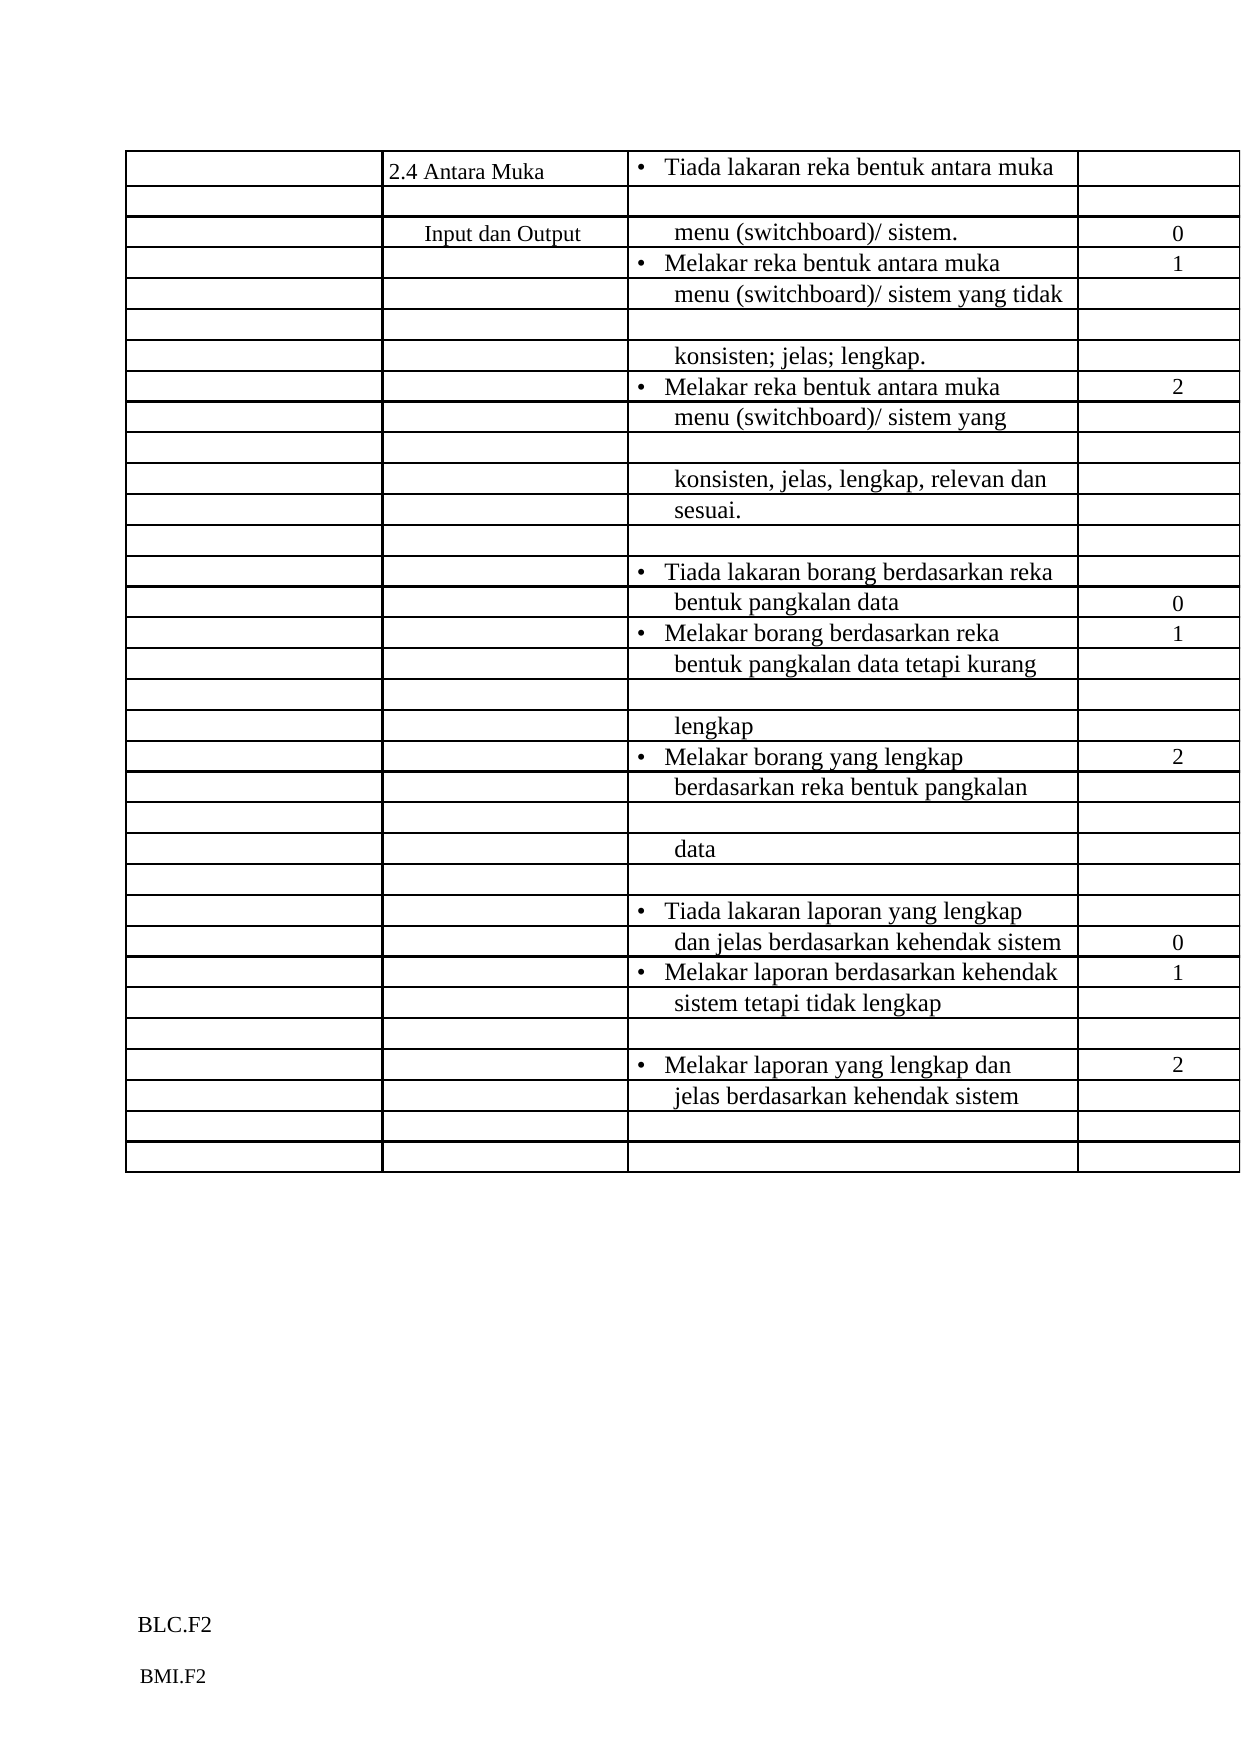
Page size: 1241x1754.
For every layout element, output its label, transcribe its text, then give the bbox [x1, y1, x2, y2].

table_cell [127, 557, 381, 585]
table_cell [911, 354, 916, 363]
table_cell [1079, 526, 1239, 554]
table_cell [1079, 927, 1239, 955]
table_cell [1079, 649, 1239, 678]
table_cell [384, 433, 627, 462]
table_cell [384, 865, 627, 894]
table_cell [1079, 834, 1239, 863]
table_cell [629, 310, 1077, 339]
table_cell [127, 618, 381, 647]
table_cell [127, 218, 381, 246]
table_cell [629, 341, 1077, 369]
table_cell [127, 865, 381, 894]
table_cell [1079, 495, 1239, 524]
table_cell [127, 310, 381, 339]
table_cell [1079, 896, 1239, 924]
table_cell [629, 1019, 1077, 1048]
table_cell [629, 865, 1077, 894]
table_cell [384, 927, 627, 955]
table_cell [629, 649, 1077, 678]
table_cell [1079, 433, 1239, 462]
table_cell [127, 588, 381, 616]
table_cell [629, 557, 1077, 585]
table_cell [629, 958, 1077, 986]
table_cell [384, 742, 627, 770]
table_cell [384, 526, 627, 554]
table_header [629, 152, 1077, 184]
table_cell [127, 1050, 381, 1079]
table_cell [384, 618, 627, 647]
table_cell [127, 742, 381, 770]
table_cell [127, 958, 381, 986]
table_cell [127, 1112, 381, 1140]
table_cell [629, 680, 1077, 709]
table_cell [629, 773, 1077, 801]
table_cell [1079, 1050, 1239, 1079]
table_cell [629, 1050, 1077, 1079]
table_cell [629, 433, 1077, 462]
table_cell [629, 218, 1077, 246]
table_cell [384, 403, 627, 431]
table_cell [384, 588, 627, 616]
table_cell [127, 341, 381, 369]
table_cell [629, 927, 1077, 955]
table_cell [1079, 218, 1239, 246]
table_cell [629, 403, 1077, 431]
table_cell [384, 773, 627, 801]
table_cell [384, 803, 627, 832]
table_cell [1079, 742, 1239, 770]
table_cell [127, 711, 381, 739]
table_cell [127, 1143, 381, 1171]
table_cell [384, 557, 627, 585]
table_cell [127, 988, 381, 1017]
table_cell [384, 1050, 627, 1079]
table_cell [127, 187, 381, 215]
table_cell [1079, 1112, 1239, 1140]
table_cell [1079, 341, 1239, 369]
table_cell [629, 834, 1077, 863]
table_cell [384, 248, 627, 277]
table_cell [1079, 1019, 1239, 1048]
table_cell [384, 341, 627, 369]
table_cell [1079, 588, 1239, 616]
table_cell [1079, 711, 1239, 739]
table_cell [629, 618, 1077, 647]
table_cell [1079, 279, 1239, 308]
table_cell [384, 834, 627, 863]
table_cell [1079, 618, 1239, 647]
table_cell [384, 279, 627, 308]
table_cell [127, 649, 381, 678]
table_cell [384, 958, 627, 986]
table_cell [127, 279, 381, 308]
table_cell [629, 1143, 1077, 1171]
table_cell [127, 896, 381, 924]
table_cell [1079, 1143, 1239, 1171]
text BLC.F2 [137, 1611, 1103, 1638]
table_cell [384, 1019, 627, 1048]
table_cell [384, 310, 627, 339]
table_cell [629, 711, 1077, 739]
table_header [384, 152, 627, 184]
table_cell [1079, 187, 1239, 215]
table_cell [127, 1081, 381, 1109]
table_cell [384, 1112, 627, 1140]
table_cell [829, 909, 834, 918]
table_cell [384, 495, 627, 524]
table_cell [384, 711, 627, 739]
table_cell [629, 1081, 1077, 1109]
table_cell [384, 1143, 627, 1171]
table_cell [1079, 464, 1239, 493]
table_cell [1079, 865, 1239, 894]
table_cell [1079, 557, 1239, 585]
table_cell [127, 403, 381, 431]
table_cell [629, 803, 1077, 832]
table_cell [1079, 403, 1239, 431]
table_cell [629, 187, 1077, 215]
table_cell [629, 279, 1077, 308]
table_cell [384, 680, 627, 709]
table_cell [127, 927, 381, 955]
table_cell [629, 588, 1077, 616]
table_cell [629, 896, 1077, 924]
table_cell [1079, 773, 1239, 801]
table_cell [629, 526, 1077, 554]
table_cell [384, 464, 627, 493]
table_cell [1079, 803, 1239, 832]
text BMI.F2 [139, 1664, 1103, 1688]
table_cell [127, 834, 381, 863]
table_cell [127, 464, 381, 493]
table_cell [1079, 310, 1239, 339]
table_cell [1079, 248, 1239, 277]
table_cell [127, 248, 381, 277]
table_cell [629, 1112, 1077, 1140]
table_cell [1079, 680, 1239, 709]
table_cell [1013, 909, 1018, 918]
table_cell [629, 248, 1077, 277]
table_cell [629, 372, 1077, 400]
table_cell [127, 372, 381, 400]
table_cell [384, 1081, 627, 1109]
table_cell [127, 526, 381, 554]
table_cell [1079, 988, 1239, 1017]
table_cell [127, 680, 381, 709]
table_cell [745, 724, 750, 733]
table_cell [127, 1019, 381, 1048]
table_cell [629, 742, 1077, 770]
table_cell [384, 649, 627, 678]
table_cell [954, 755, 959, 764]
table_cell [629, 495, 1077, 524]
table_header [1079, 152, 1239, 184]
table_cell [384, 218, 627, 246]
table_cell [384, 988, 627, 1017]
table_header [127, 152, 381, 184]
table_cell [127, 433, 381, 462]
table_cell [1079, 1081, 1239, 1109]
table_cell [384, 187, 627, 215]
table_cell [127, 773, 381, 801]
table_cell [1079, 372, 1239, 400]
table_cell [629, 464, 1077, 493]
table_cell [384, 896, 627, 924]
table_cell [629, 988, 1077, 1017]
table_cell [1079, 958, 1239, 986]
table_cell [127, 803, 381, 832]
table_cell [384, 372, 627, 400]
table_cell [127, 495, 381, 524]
